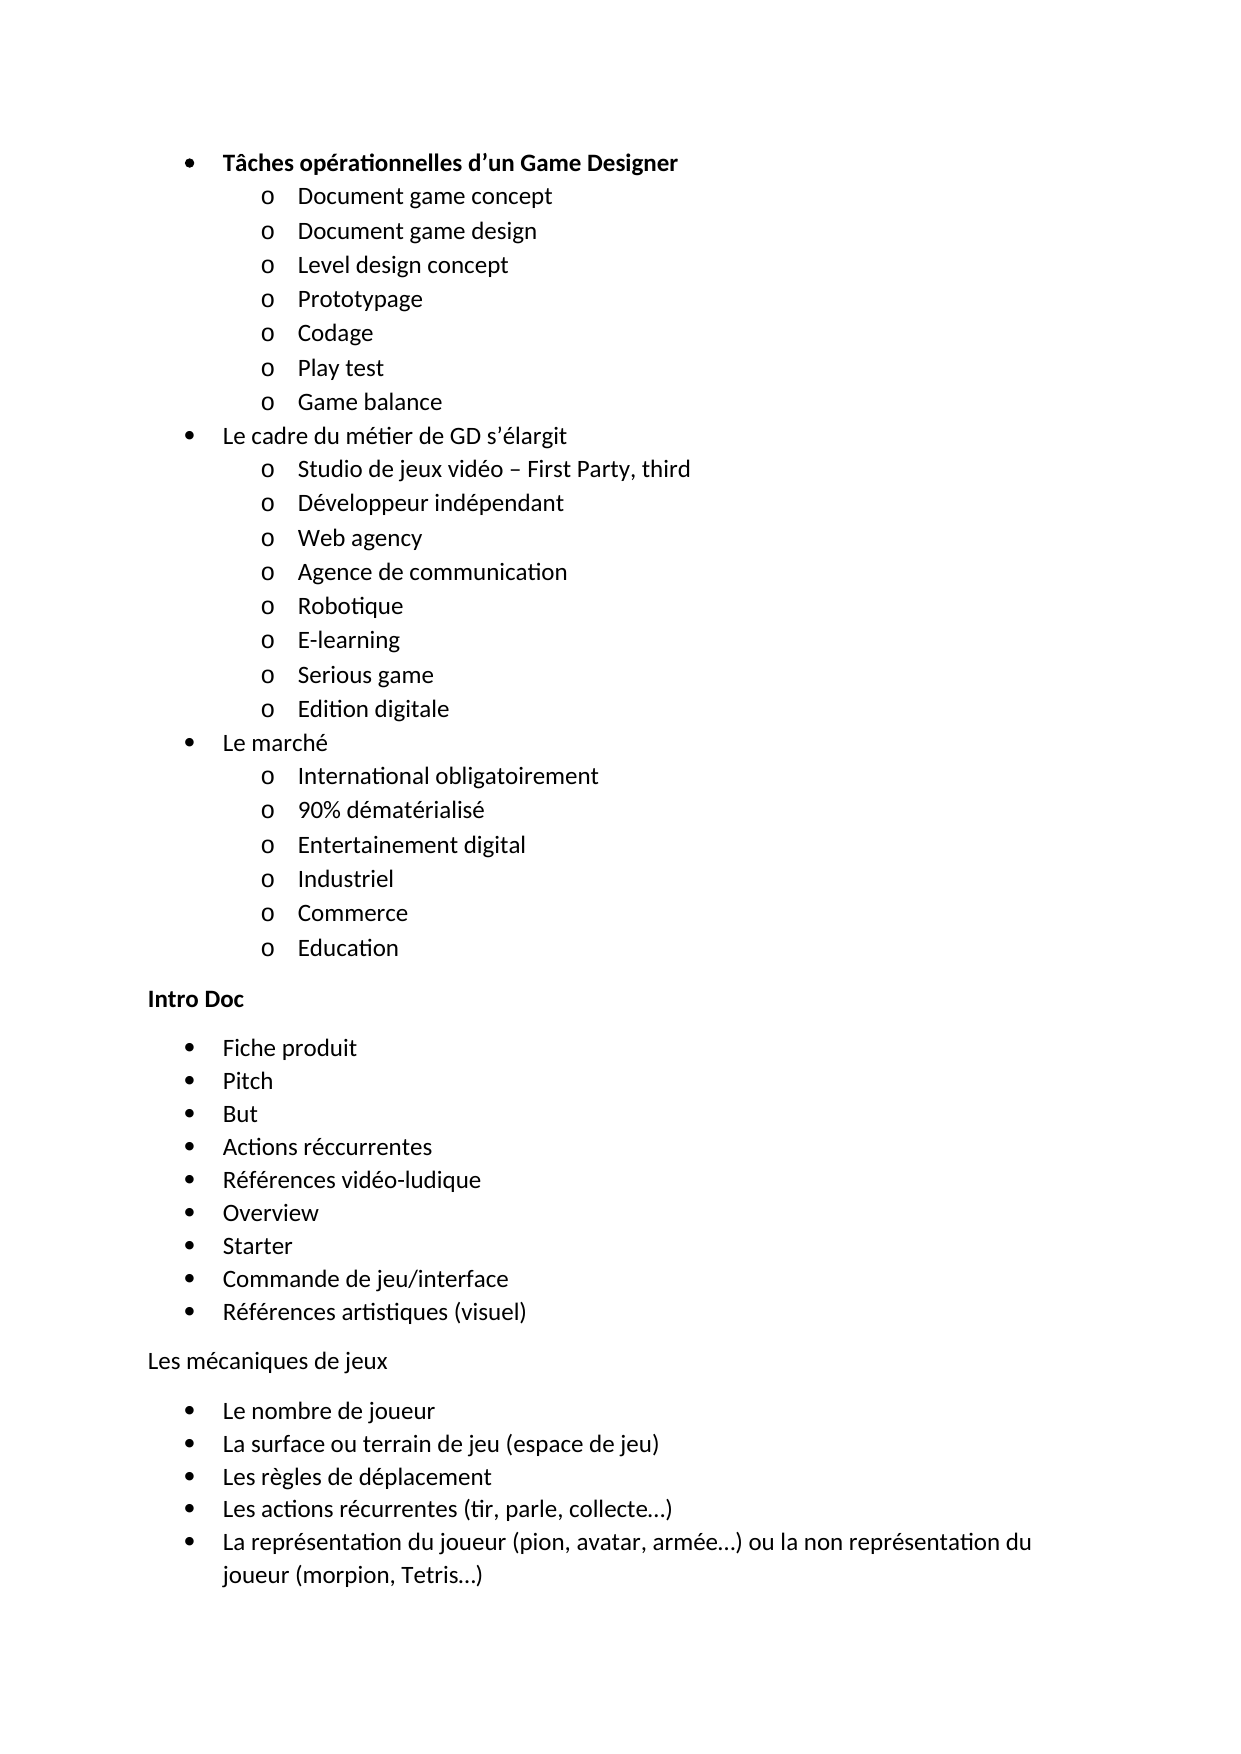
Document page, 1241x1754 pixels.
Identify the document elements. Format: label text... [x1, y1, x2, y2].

list Agence de communication [260, 556, 1093, 588]
list Overview [185, 1197, 1093, 1227]
list Commande de jeu/interface [185, 1263, 1093, 1293]
list Document game concept [260, 181, 1093, 212]
list Les actions récurrentes (tir, parle, collecte…) [185, 1493, 1093, 1524]
list Références artistiques (visuel) [185, 1296, 1093, 1326]
list Références vidéo-ludique [185, 1164, 1093, 1194]
list Studio de jeux vidéo – First Party, third [260, 453, 1093, 485]
list Industriel [260, 863, 1093, 895]
list Codage [260, 318, 1093, 349]
list Edition digitale [260, 693, 1093, 725]
list But [185, 1098, 1093, 1129]
list Level design concept [260, 249, 1093, 281]
list La représentation du joueur (pion, avatar, armée…) ou la non représentation du joueur (morpion, Tetris…) [185, 1526, 1093, 1590]
list La surface ou terrain de jeu (espace de jeu) [185, 1428, 1093, 1458]
list Robotique [260, 590, 1093, 622]
list Education [260, 932, 1093, 963]
list Document game design [260, 215, 1093, 247]
list Pitch [185, 1065, 1093, 1096]
list Play test [260, 352, 1093, 384]
list E-learning [260, 625, 1093, 656]
list Actions réccurrentes [185, 1131, 1093, 1162]
list Commerce [260, 897, 1093, 929]
list Serious game [260, 659, 1093, 691]
list Starter [185, 1230, 1093, 1260]
text Intro Doc [148, 983, 1093, 1013]
list Le nombre de joueur [185, 1395, 1093, 1425]
list 90% dématérialisé [260, 795, 1093, 826]
list Prototypage [260, 283, 1093, 315]
list Tâches opérationnelles d’un Game Designer [185, 148, 1093, 178]
list Game balance [260, 386, 1093, 418]
list Le marché [185, 727, 1093, 758]
list Les règles de déplacement [185, 1461, 1093, 1491]
list International obligatoirement [260, 760, 1093, 792]
list Le cadre du métier de GD s’élargit [185, 420, 1093, 451]
list Fiche produit [185, 1032, 1093, 1063]
text Les mécaniques de jeux [148, 1345, 1093, 1376]
list Développeur indépendant [260, 488, 1093, 519]
list Entertainement digital [260, 829, 1093, 861]
list Web agency [260, 522, 1093, 554]
